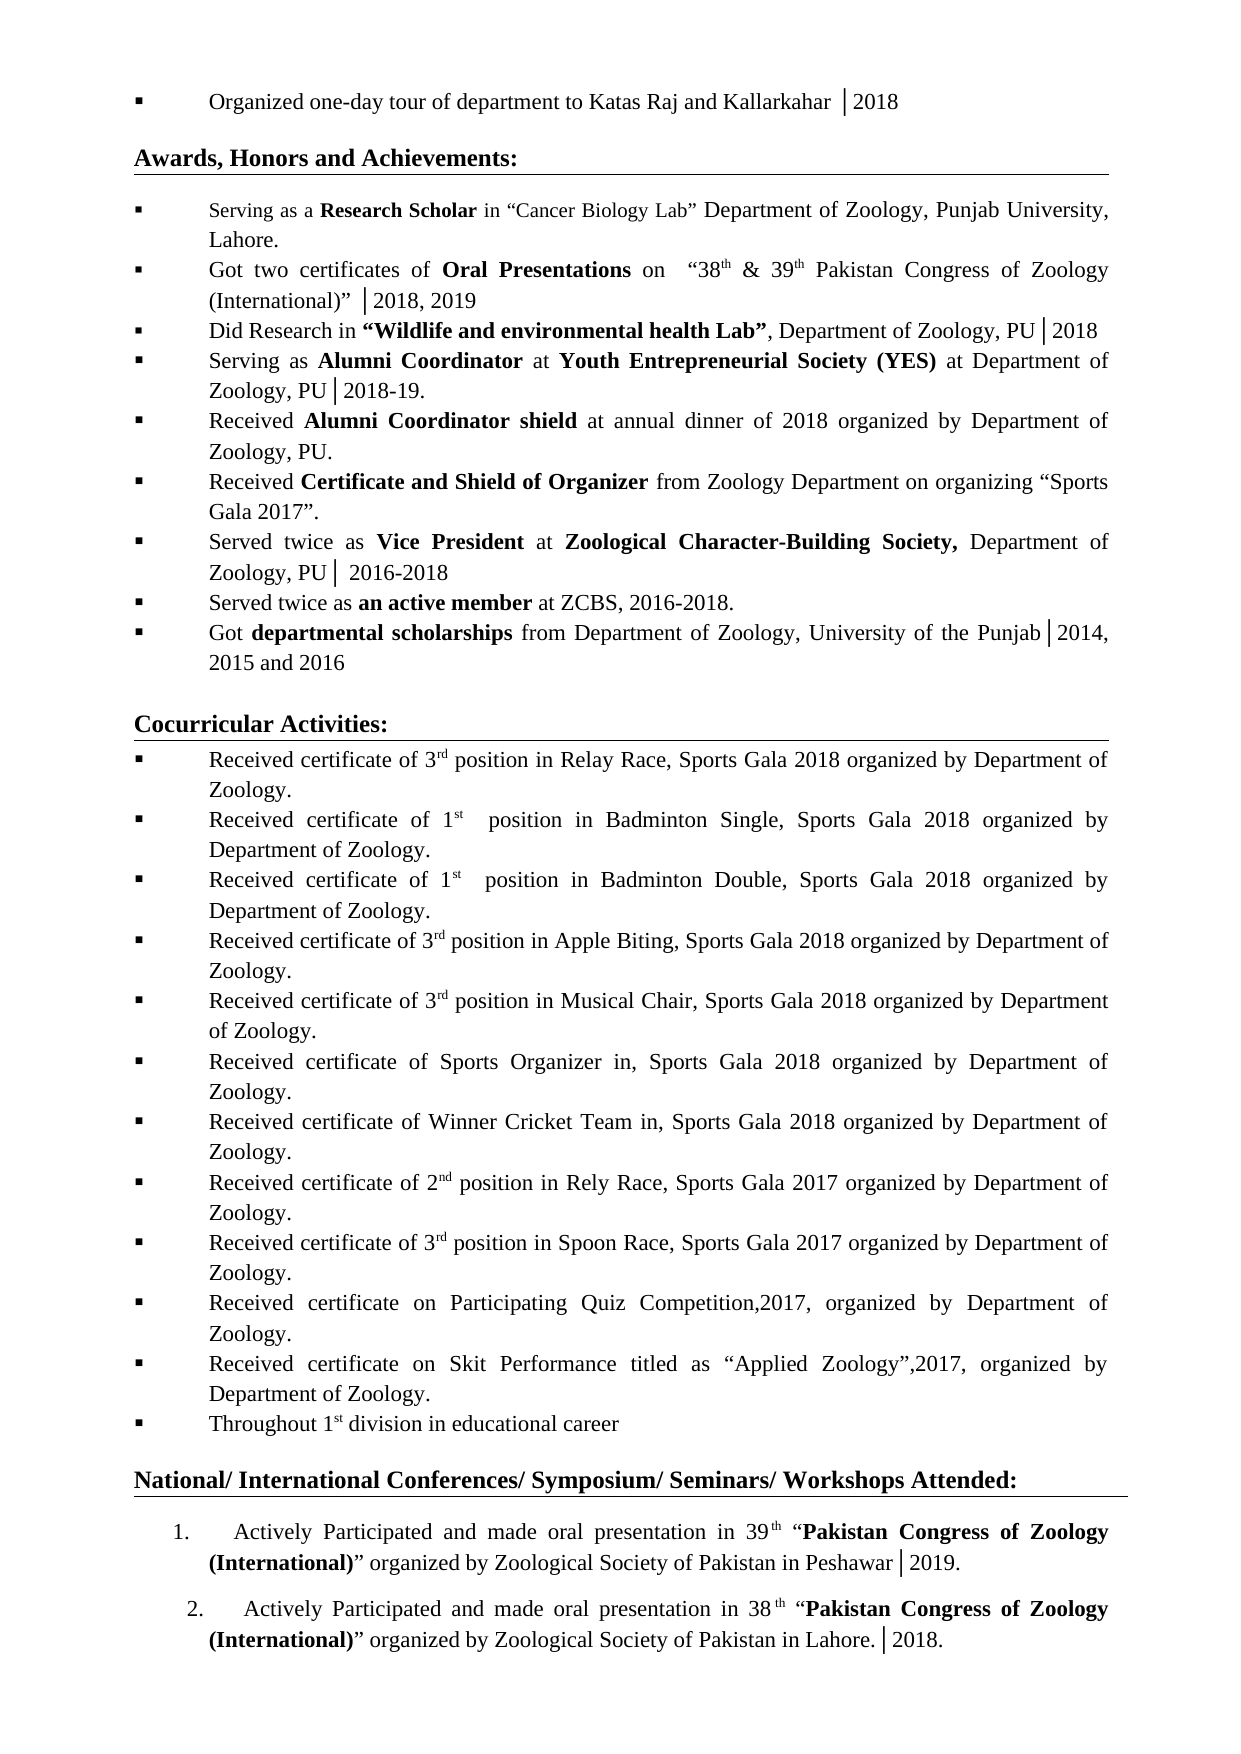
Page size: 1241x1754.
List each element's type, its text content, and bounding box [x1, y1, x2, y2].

list Received certificate of 3rd position in Apple Biting, Sports Gala 2018 organized by Department of Zoology. [133, 927, 1109, 983]
list Served twice as an active member at ZCBS, 2016-2018. [133, 589, 1109, 615]
list Served twice as Vice President at Zoological Character-Building Society, Department of Zoology, PU│ 2016-2018 [133, 528, 1109, 585]
list Received certificate of 1st position in Badminton Single, Sports Gala 2018 organized by Department of Zoology. [133, 806, 1109, 863]
text National/ International Conferences/ Symposium/ Seminars/ Workshops Attended: [133, 1466, 1128, 1497]
list Received certificate of 3rd position in Spoon Race, Sports Gala 2017 organized by Department of Zoology. [133, 1229, 1109, 1286]
list Did Research in “Wildlife and environmental health Lab”, Department of Zoology, PU│2018 [133, 317, 1042, 343]
list Organized one-day tour of department to Katas Raj and Kallarkahar │2018 [845, 88, 1109, 114]
list Received certificate of 1st position in Badminton Double, Sports Gala 2018 organized by Department of Zoology. [133, 867, 1109, 923]
list Received certificate of 2nd position in Rely Race, Sports Gala 2017 organized by Department of Zoology. [133, 1169, 1109, 1225]
list Serving as Alumni Coordinator at Youth Entrepreneurial Society (YES) at Department of Zoology, PU│2018-19. [133, 347, 1109, 404]
list Received certificate on Skit Performance titled as “Applied Zoology”,2017, organized by Department of Zoology. [133, 1350, 1109, 1406]
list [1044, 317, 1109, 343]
list Cocurricular Activities: [133, 709, 1109, 741]
text 2. Actively Participated and made oral presentation in 38th “Pakistan Congress of Zoology (International)” organized by Zoological Society of Pakistan in Lahore.│2018. [58, 1595, 1109, 1652]
text 1. Actively Participated and made oral presentation in 39th “Pakistan Congress of Zoology (International)” organized by Zoological Society of Pakistan in Peshawar│2019. [96, 1518, 1109, 1575]
list Serving as a Research Scholar in “Cancer Biology Lab” Department of Zoology, Punjab University, Lahore. [133, 196, 1109, 253]
list Received certificate of Sports Organizer in, Sports Gala 2018 organized by Department of Zoology. [133, 1048, 1109, 1104]
list Throughout 1st division in educational career [133, 1410, 1109, 1437]
list Got departmental scholarships from Department of Zoology, University of the Punjab│2014, 2015 and 2016 [133, 619, 1109, 676]
list Received certificate of Winner Cricket Team in, Sports Gala 2018 organized by Department of Zoology. [133, 1108, 1109, 1165]
text Awards, Honors and Achievements: [133, 143, 1109, 175]
list Received certificate of 3rd position in Musical Chair, Sports Gala 2018 organized by Department of Zoology. [133, 987, 1109, 1044]
list Received Alumni Coordinator shield at annual dinner of 2018 organized by Department of Zoology, PU. [133, 407, 1109, 464]
list Received Certificate and Shield of Organizer from Zoology Department on organizing “Sports Gala 2017”. [133, 468, 1109, 524]
list Received certificate of 3rd position in Relay Race, Sports Gala 2018 organized by Department of Zoology. [133, 746, 1109, 802]
list Got two certificates of Oral Presentations on “38th & 39th Pakistan Congress of Zoology (International)” │2018, 2019 [133, 256, 1109, 313]
list Organized one-day tour of department to Katas Raj and Kallarkahar │2018 [133, 88, 843, 114]
list Received certificate on Participating Quiz Competition,2017, organized by Department of Zoology. [133, 1289, 1109, 1346]
